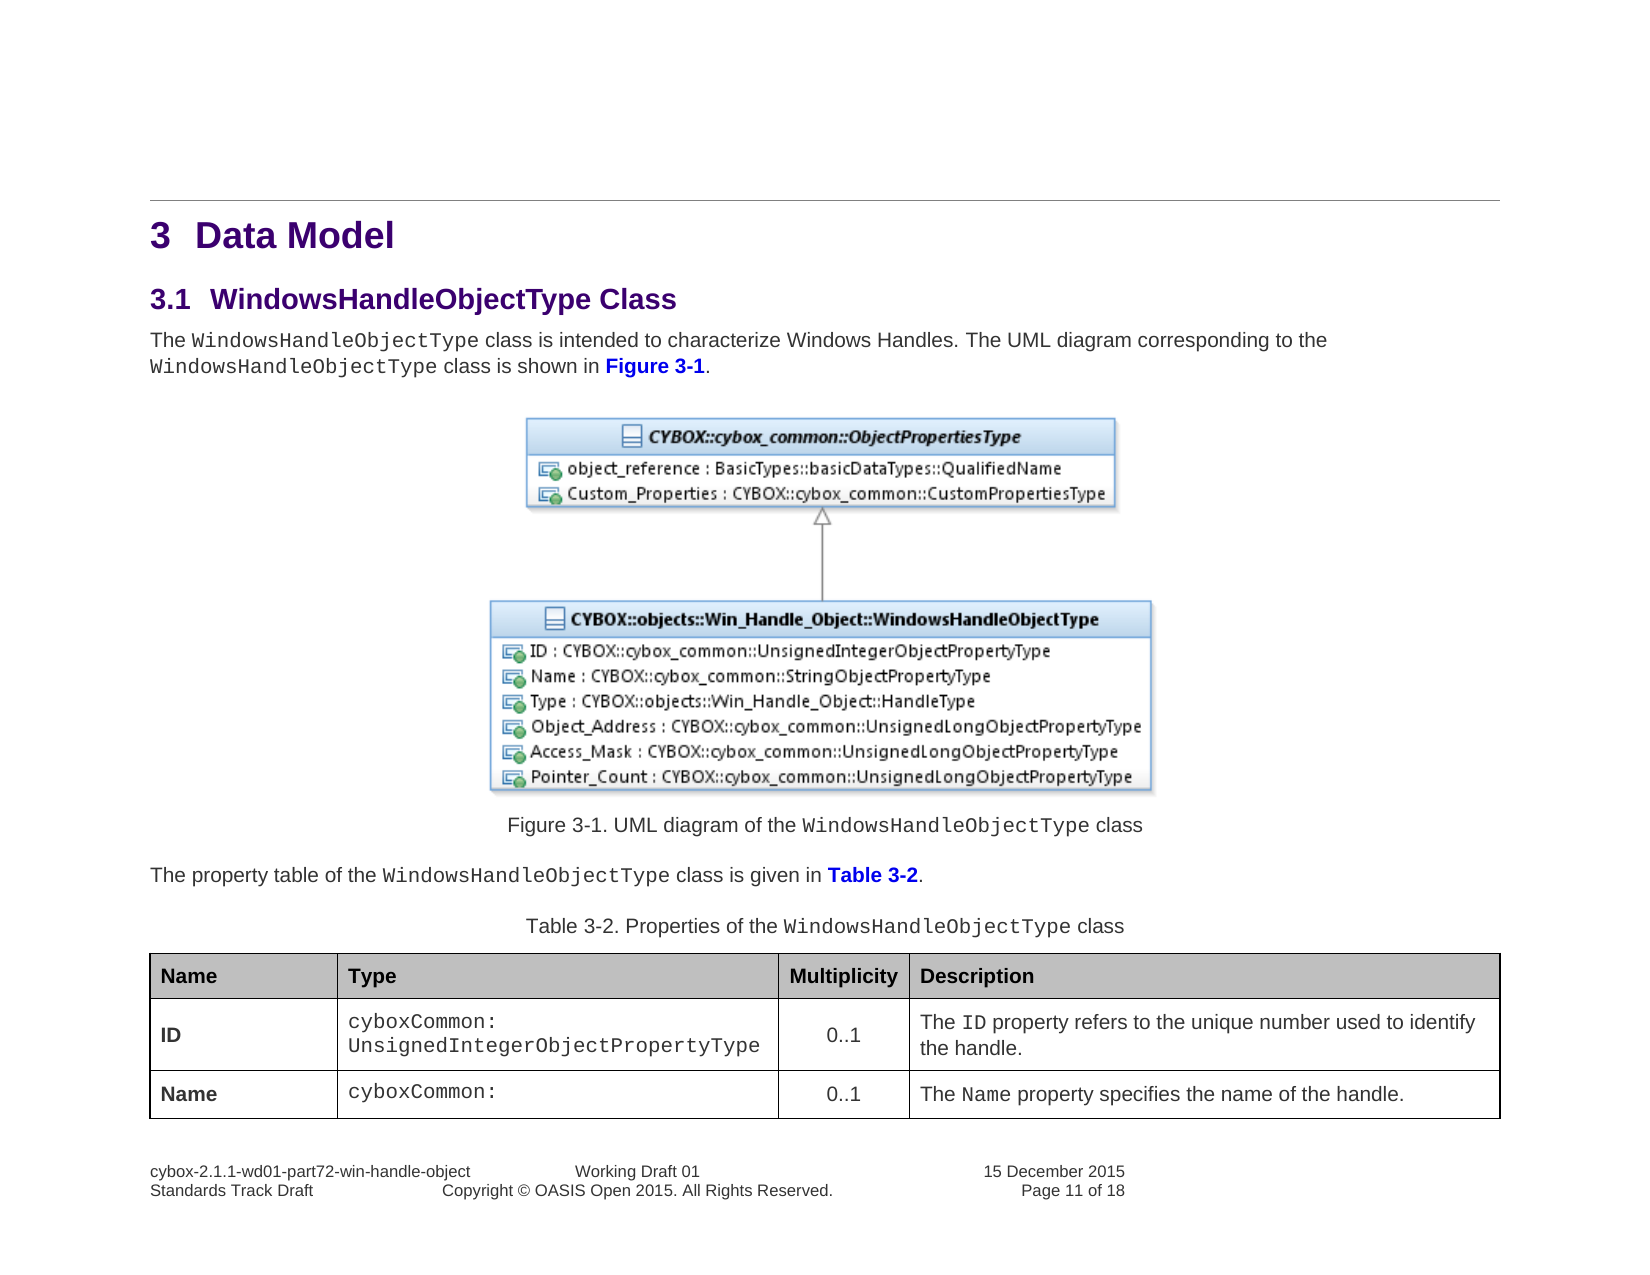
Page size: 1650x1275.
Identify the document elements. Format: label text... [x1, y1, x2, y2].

subtitle Data Model [150, 201, 1500, 257]
table_cell cyboxCommon: StringObjectPropertyType [338, 1071, 778, 1118]
table_header Name [151, 954, 337, 998]
table_cell ID [151, 999, 337, 1070]
table_header Type [338, 954, 778, 998]
table_cell 0..1 [779, 1071, 909, 1118]
table_cell The ID property refers to the unique number used to identify the handle. [910, 999, 1499, 1070]
subtitle WindowsHandleObjectType Class [150, 282, 1500, 315]
table_cell The Name property specifies the name of the handle. [910, 1071, 1499, 1118]
table_header Multiplicity [779, 954, 909, 998]
text Figure 3-1. UML diagram of the WindowsHandleObjectType class [150, 812, 1500, 838]
table_cell Name [151, 1071, 337, 1118]
table_header Description [910, 954, 1499, 998]
table_cell cyboxCommon: UnsignedIntegerObjectPropertyType [338, 999, 778, 1070]
picture [477, 404, 1173, 813]
text The WindowsHandleObjectType class is intended to characterize Windows Handles. The UML diagram corresponding to the WindowsHandleObjectType class is shown in Figure 3-1. [150, 328, 1500, 379]
table_cell 0..1 [779, 999, 909, 1070]
